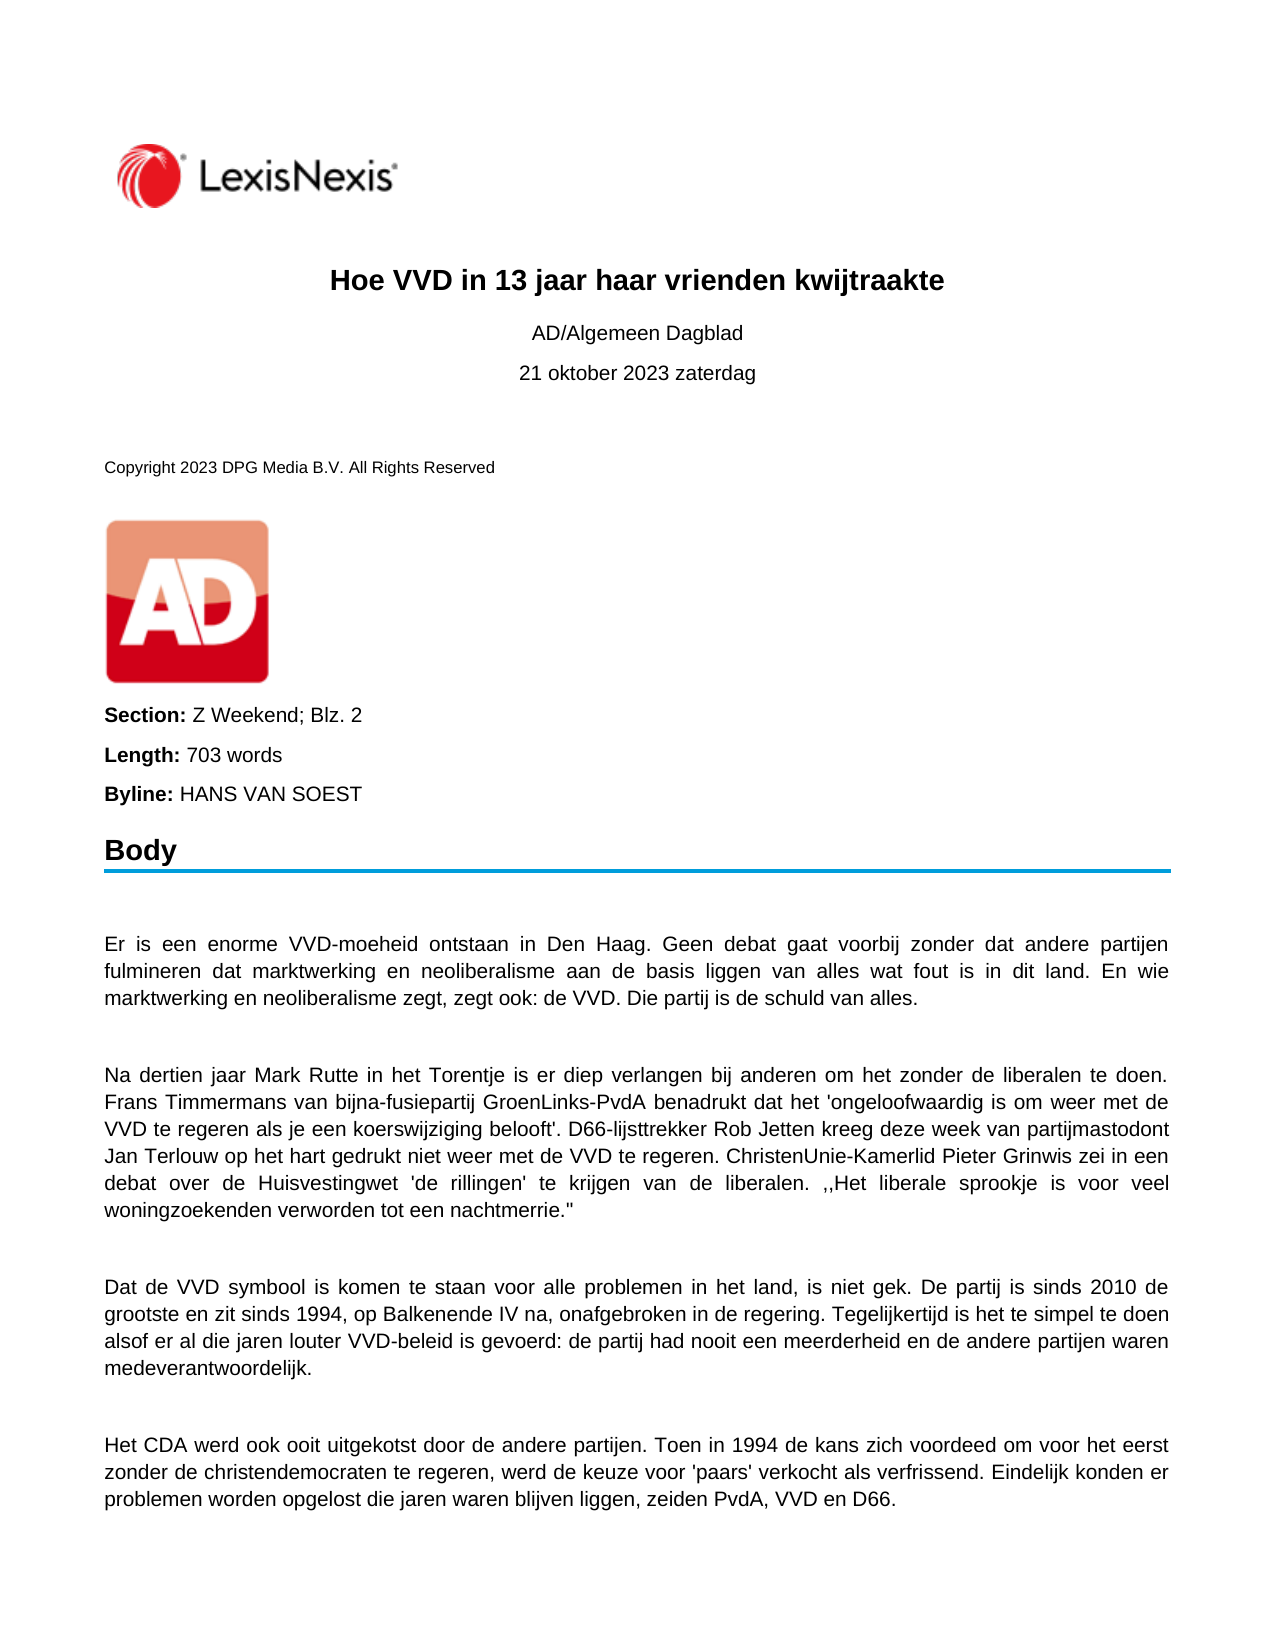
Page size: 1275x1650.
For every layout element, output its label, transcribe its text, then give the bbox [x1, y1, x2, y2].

picture [104, 144, 412, 208]
text Byline: HANS VAN SOEST [104, 779, 1171, 806]
text Body [104, 831, 1171, 866]
text AD/Algemeen Dagblad [104, 318, 1171, 345]
text Dat de VVD symbool is komen te staan voor alle problemen in het land, is niet gek. De partij is sinds 2010 de grootste en zit sinds 1994, op Balkenende IV na, onafgebroken in de regering. Tegelijkertijd is het te simpel te doen alsof er al die jaren louter VVD-beleid is gevoerd: de partij had nooit een meerderheid en de andere partijen waren medeverantwoordelijk. [104, 1272, 1171, 1380]
subtitle Hoe VVD in 13 jaar haar vrienden kwijtraakte [104, 261, 1171, 297]
text Er is een enorme VVD-moeheid ontstaan in Den Haag. Geen debat gaat voorbij zonder dat andere partijen fulmineren dat marktwerking en neoliberalisme aan de basis liggen van alles wat fout is in dit land. En wie marktwerking en neoliberalisme zegt, zegt ook: de VVD. Die partij is de schuld van alles. [104, 929, 1171, 1010]
text Na dertien jaar Mark Rutte in het Torentje is er diep verlangen bij anderen om het zonder de liberalen te doen. Frans Timmermans van bijna-fusiepartij GroenLinks-PvdA benadrukt dat het 'ongeloofwaardig is om weer met de VVD te regeren als je een koerswijziging belooft'. D66-lijsttrekker Rob Jetten kreeg deze week van partijmastodont Jan Terlouw op het hart gedrukt niet weer met de VVD te regeren. ChristenUnie-Kamerlid Pieter Grinwis zei in een debat over de Huisvestingwet 'de rillingen' te krijgen van de liberalen. ,,Het liberale sprookje is voor veel woningzoekenden verworden tot een nachtmerrie.'' [104, 1059, 1171, 1222]
text Copyright 2023 DPG Media B.V. All Rights Reserved [104, 426, 1171, 477]
text Length: 703 words [104, 739, 1171, 766]
text Het CDA werd ook ooit uitgekotst door de andere partijen. Toen in 1994 de kans zich voordeed om voor het eerst zonder de christendemocraten te regeren, werd de keuze voor 'paars' verkocht als verfrissend. Eindelijk konden er problemen worden opgelost die jaren waren blijven liggen, zeiden PvdA, VVD en D66. [104, 1429, 1171, 1511]
text 21 oktober 2023 zaterdag [104, 357, 1171, 384]
text Section: Z Weekend; Blz. 2 [104, 700, 1171, 727]
